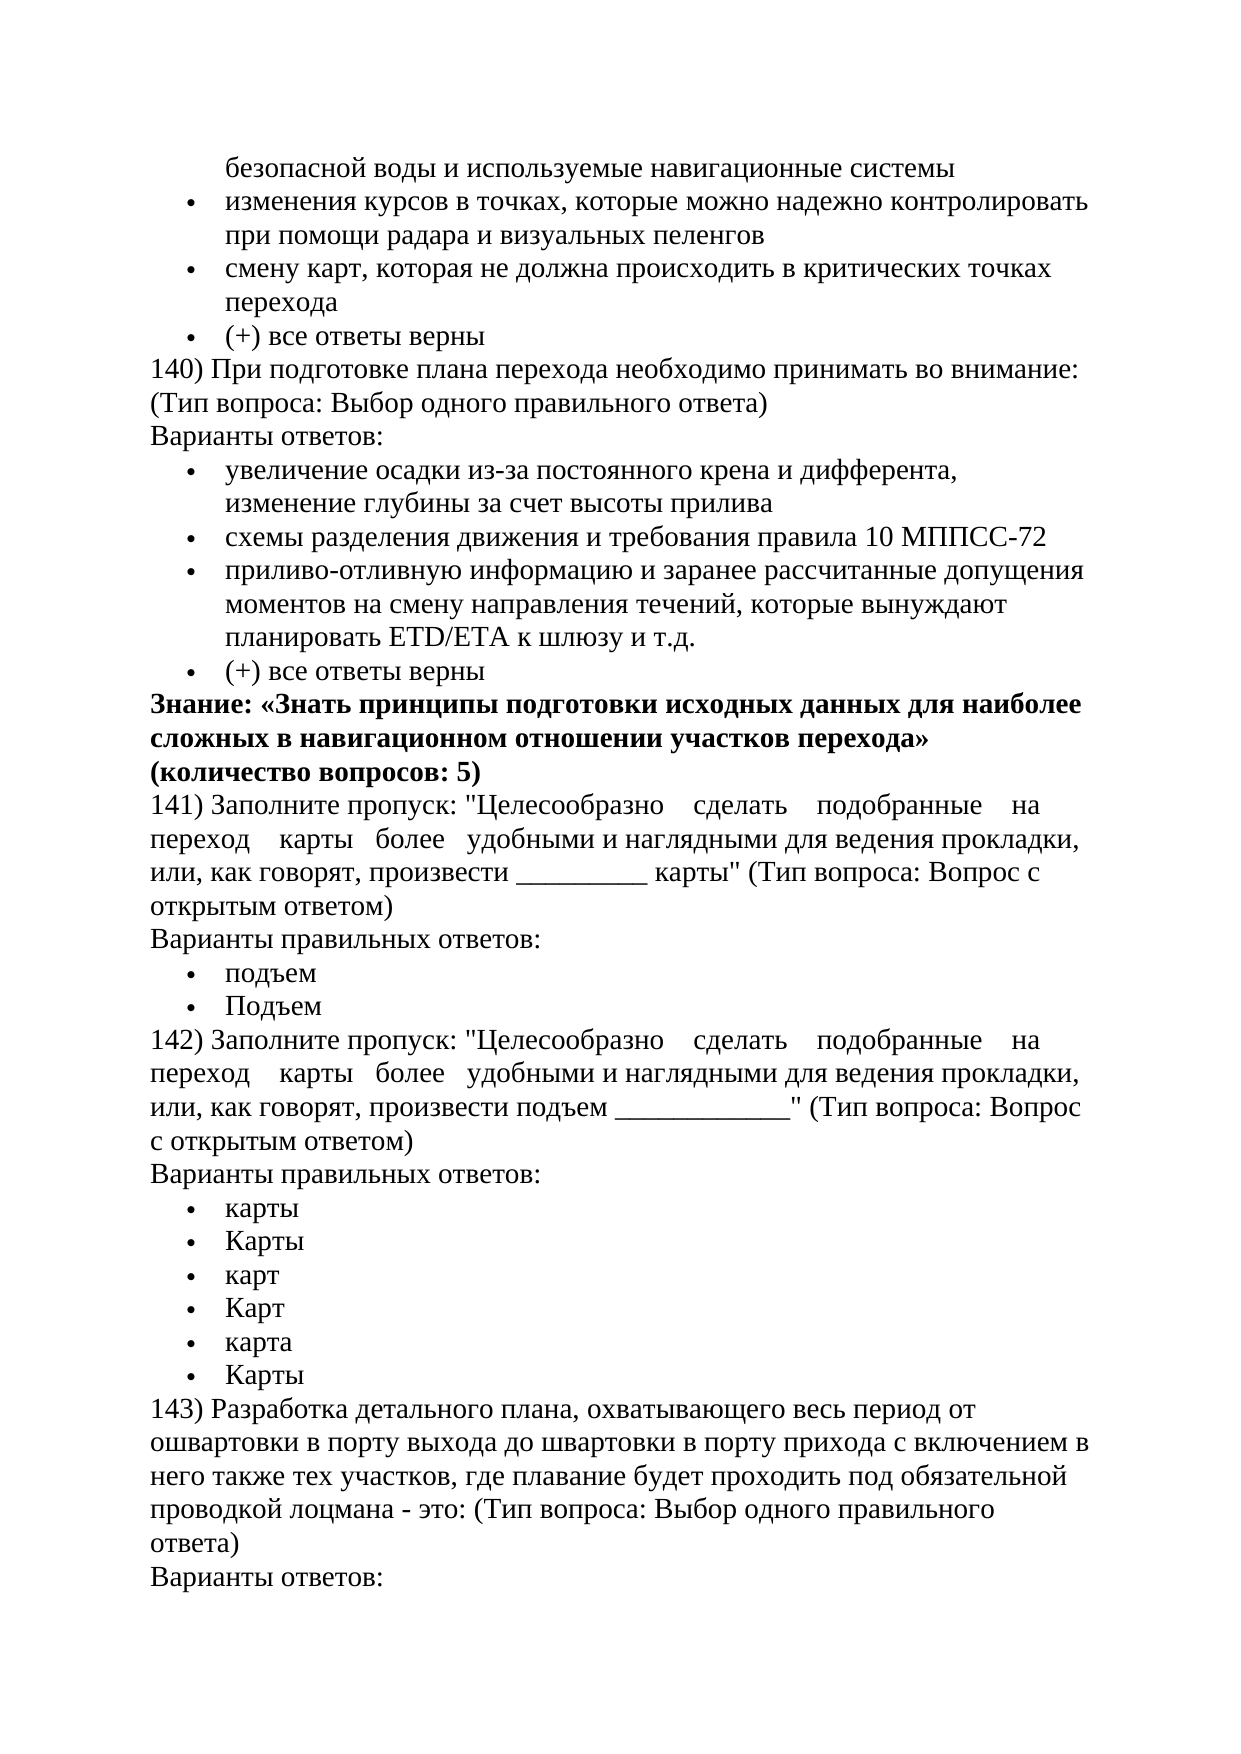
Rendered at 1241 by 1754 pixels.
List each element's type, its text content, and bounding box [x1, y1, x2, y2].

text 142) Заполните пропуск: "Целесообразно сделать подобранные на переход карты более удобными и наглядными для ведения прокладки, или, как говорят, произвести подъем ____________" (Тип вопроса: Вопрос с открытым ответом) [150, 1022, 1090, 1156]
list Карты [187, 1223, 1090, 1257]
text 143) Разработка детального плана, охватывающего весь период от ошвартовки в порту выхода до швартовки в порту прихода с включением в него также тех участков, где плавание будет проходить под обязательной проводкой лоцмана - это: (Тип вопроса: Выбор одного правильного ответа) [150, 1391, 1090, 1559]
list изменения курсов в точках, которые можно надежно контролировать при помощи радара и визуальных пеленгов [187, 183, 1090, 251]
text Варианты правильных ответов: [150, 921, 1090, 955]
text Варианты ответов: [150, 1559, 1090, 1592]
list приливо-отливную информацию и заранее рассчитанные допущения моментов на смену направления течений, которые вынуждают планировать ETD/ETA к шлюзу и т.д. [187, 552, 1090, 653]
list подъем [187, 955, 1090, 988]
list схемы разделения движения и требования правила 10 МППСС-72 [187, 519, 1090, 552]
text Варианты ответов: [150, 418, 1090, 452]
list карта [187, 1324, 1090, 1357]
list увеличение осадки из-за постоянного крена и дифферента, изменение глубины за счет высоты прилива [187, 452, 1090, 519]
list карт [187, 1257, 1090, 1290]
text 141) Заполните пропуск: "Целесообразно сделать подобранные на переход карты более удобными и наглядными для ведения прокладки, или, как говорят, произвести _________ карты" (Тип вопроса: Вопрос с открытым ответом) [150, 787, 1090, 921]
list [187, 150, 1090, 183]
list Подъем [187, 988, 1090, 1022]
list смену карт, которая не должна происходить в критических точках перехода [187, 251, 1090, 318]
list (+) все ответы верны [187, 653, 1090, 687]
list (+) все ответы верны [187, 318, 1090, 351]
list карты [187, 1190, 1090, 1223]
text Варианты правильных ответов: [150, 1156, 1090, 1190]
text Знание: «Знать принципы подготовки исходных данных для наиболее сложных в навигационном отношении участков перехода» (количество вопросов: 5) [150, 687, 1090, 787]
list Карт [187, 1290, 1090, 1324]
text 140) При подготовке плана перехода необходимо принимать во внимание: (Тип вопроса: Выбор одного правильного ответа) [150, 351, 1090, 418]
list Карты [187, 1357, 1090, 1391]
